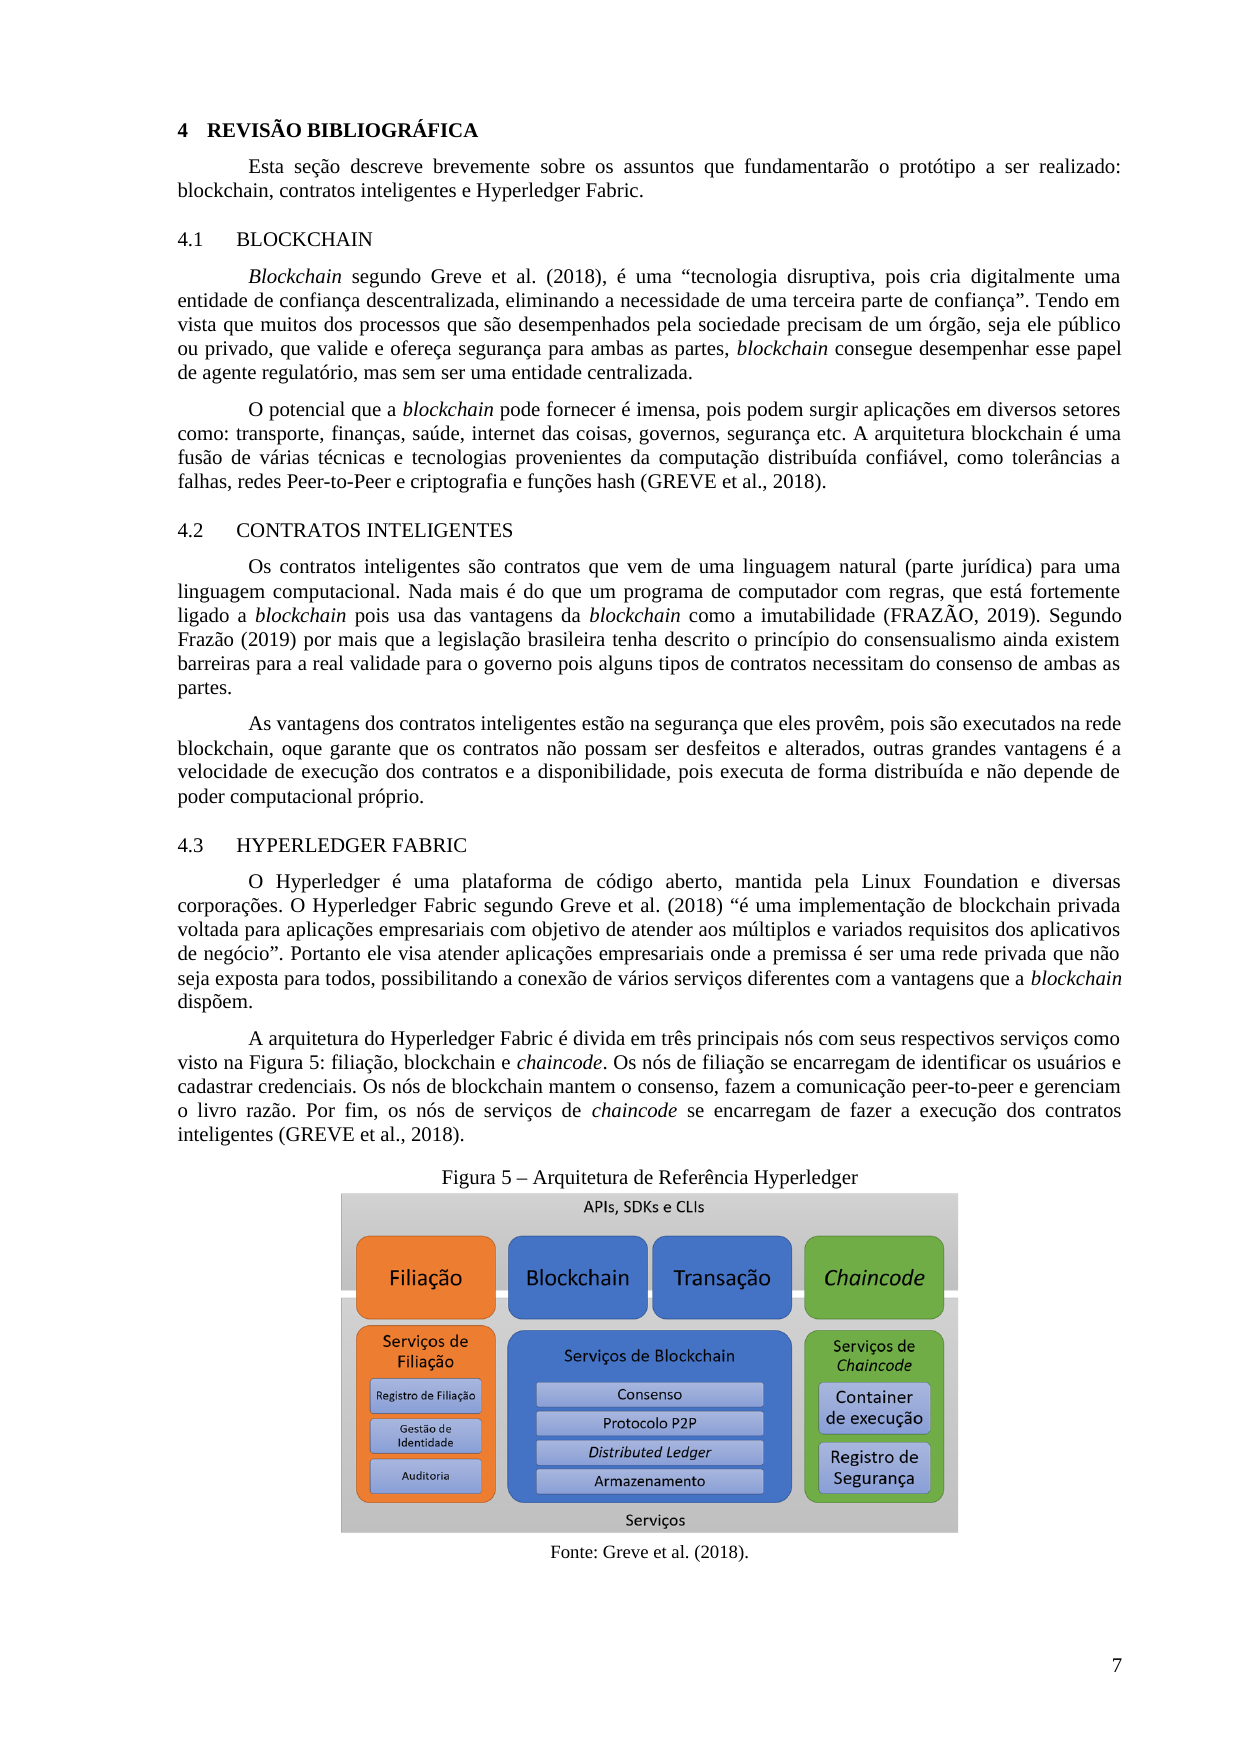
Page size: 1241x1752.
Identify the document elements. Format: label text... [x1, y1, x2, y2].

text Figura 5 – Arquitetura de Referência Hyperledger [177, 1165, 1122, 1189]
text A arquitetura do Hyperledger Fabric é divida em três principais nós com seus respectivos serviços como visto na Figura 5: filiação, blockchain e chaincode. Os nós de filiação se encarregam de identificar os usuários e cadastrar credenciais. Os nós de blockchain mantem o consenso, fazem a comunicação peer-to-peer e gerenciam o livro razão. Por fim, os nós de serviços de chaincode se encarregam de fazer a execução dos contratos inteligentes (GREVE et al., 2018). [177, 1026, 1122, 1146]
subtitle hyperledger fabric [177, 833, 1122, 857]
text Blockchain segundo Greve et al. (2018), é uma “tecnologia disruptiva, pois cria digitalmente uma entidade de confiança descentralizada, eliminando a necessidade de uma terceira parte de confiança”. Tendo em vista que muitos dos processos que são desempenhados pela sociedade precisam de um órgão, seja ele público ou privado, que valide e ofereça segurança para ambas as partes, blockchain consegue desempenhar esse papel de agente regulatório, mas sem ser uma entidade centralizada. [177, 264, 1122, 384]
subtitle COntratos inteligentes [177, 518, 1122, 542]
subtitle REVISÃO BIBLIOGRÁFICA [177, 118, 1122, 142]
text As vantagens dos contratos inteligentes estão na segurança que eles provêm, pois são executados na rede blockchain, oque garante que os contratos não possam ser desfeitos e alterados, outras grandes vantagens é a velocidade de execução dos contratos e a disponibilidade, pois executa de forma distribuída e não depende de poder computacional próprio. [177, 711, 1122, 808]
text Esta seção descreve brevemente sobre os assuntos que fundamentarão o protótipo a ser realizado: blockchain, contratos inteligentes e Hyperledger Fabric. [177, 154, 1122, 202]
text O Hyperledger é uma plataforma de código aberto, mantida pela Linux Foundation e diversas corporações. O Hyperledger Fabric segundo Greve et al. (2018) “é uma implementação de blockchain privada voltada para aplicações empresariais com objetivo de atender aos múltiplos e variados requisitos dos aplicativos de negócio”. Portanto ele visa atender aplicações empresariais onde a premissa é ser uma rede privada que não seja exposta para todos, possibilitando a conexão de vários serviços diferentes com a vantagens que a blockchain dispõem. [177, 869, 1122, 1013]
text O potencial que a blockchain pode fornecer é imensa, pois podem surgir aplicações em diversos setores como: transporte, finanças, saúde, internet das coisas, governos, segurança etc. A arquitetura blockchain é uma fusão de várias técnicas e tecnologias provenientes da computação distribuída confiável, como tolerâncias a falhas, redes Peer-to-Peer e criptografia e funções hash (GREVE et al., 2018). [177, 397, 1122, 493]
text Os contratos inteligentes são contratos que vem de uma linguagem natural (parte jurídica) para uma linguagem computacional. Nada mais é do que um programa de computador com regras, que está fortemente ligado a blockchain pois usa das vantagens da blockchain como a imutabilidade (FRAZÃO, 2019). Segundo Frazão (2019) por mais que a legislação brasileira tenha descrito o princípio do consensualismo ainda existem barreiras para a real validade para o governo pois alguns tipos de contratos necessitam do consenso de ambas as partes. [177, 554, 1122, 699]
picture [341, 1189, 959, 1541]
text Fonte: Greve et al. (2018). [177, 1541, 1122, 1562]
subtitle Blockchain [177, 227, 1122, 251]
